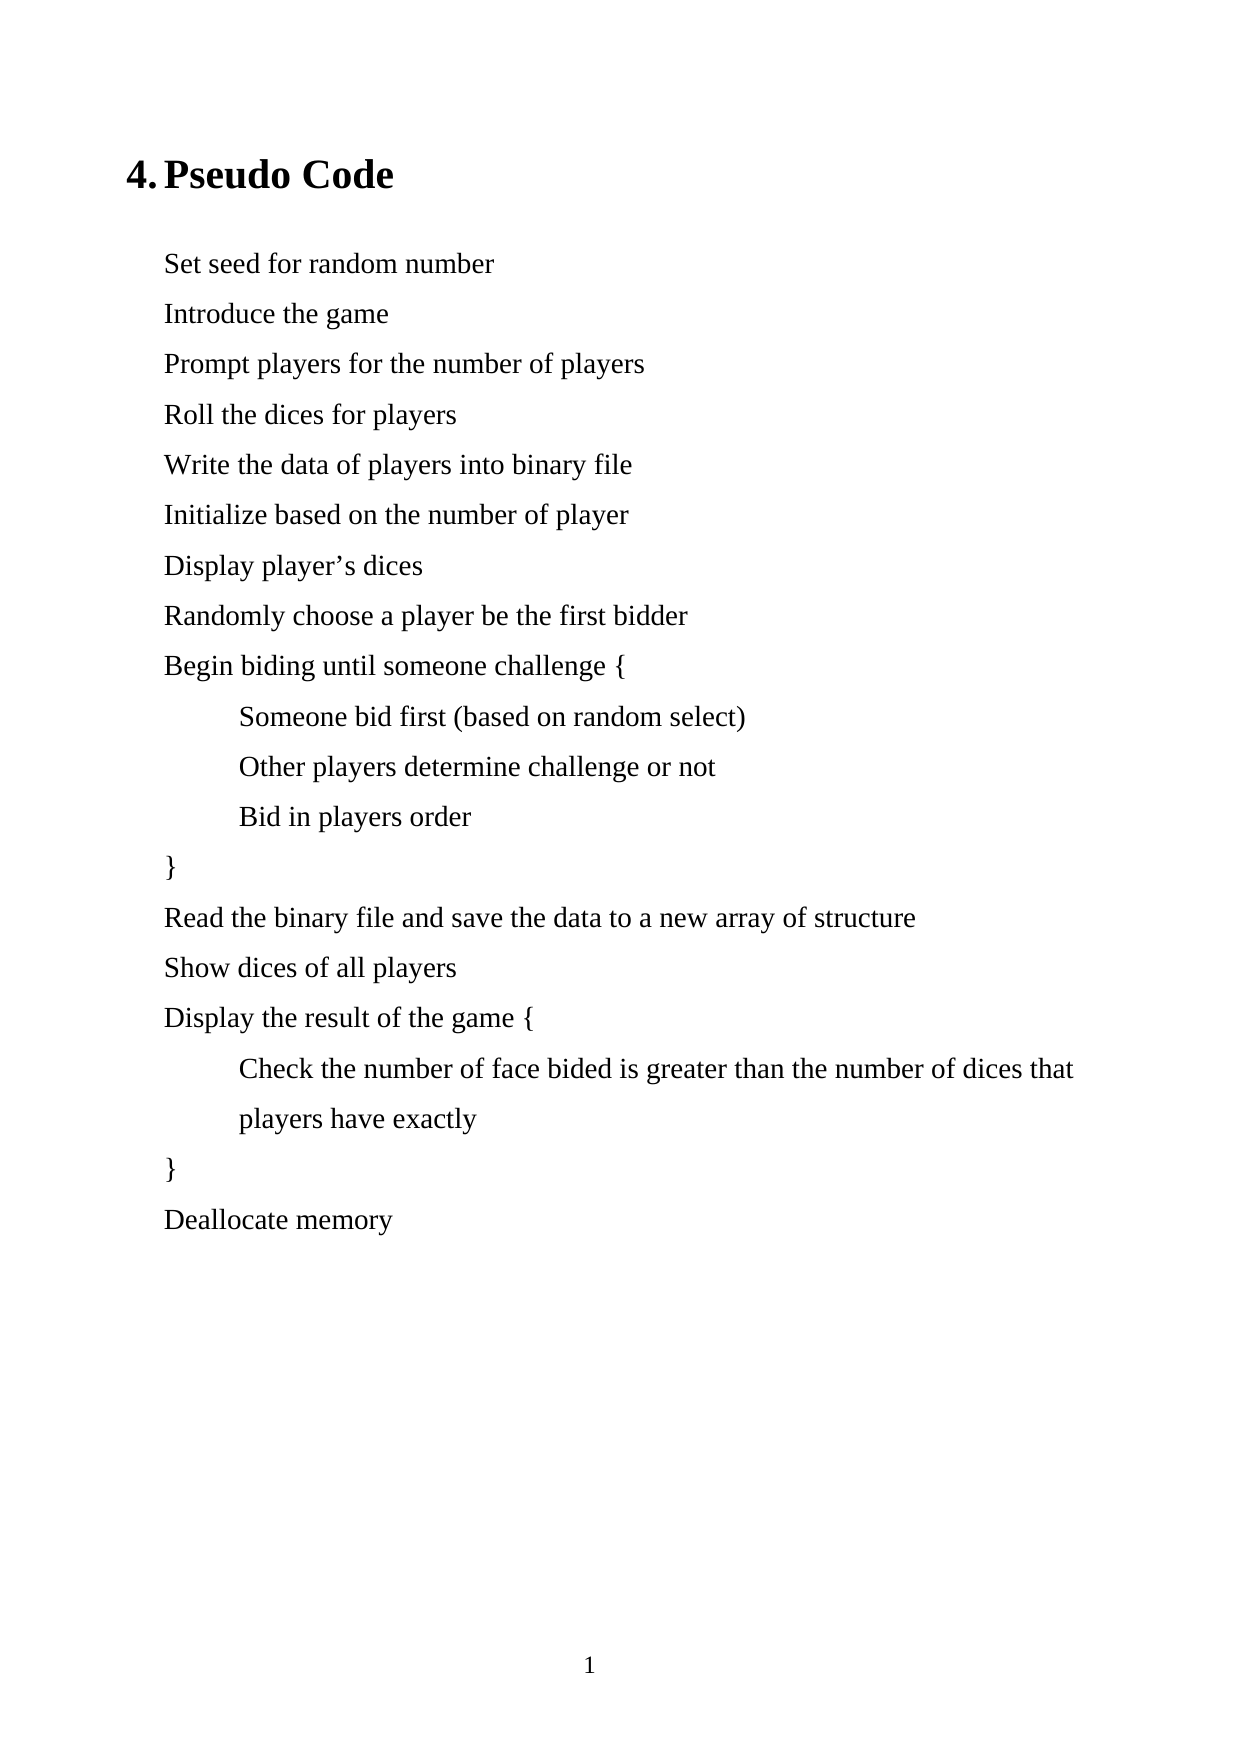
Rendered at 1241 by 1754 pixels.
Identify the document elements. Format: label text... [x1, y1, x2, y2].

list Set seed for random number [164, 246, 1090, 279]
list } [164, 1151, 1090, 1185]
list Read the binary file and save the data to a new array of structure [164, 900, 1090, 933]
list Someone bid first (based on random select) [164, 699, 1090, 732]
list Randomly choose a player be the first bidder [164, 598, 1090, 632]
list Check the number of face bided is greater than the number of dices that players have exactly [239, 1051, 1090, 1135]
list Show dices of all players [164, 950, 1090, 984]
list Display the result of the game { [164, 1001, 1090, 1034]
list Deallocate memory [164, 1202, 1090, 1235]
list Write the data of players into binary file [164, 447, 1090, 481]
list Display player’s dices [164, 548, 1090, 581]
list } [164, 849, 1090, 883]
list Introduce the game [164, 296, 1090, 330]
list Pseudo Code [126, 150, 1090, 198]
list Other players determine challenge or not [164, 749, 1090, 782]
list Roll the dices for players [164, 397, 1090, 430]
list Initialize based on the number of player [164, 497, 1090, 531]
list Begin biding until someone challenge { [164, 648, 1090, 682]
list Bid in players order [164, 799, 1090, 833]
list Prompt players for the number of players [164, 346, 1090, 380]
